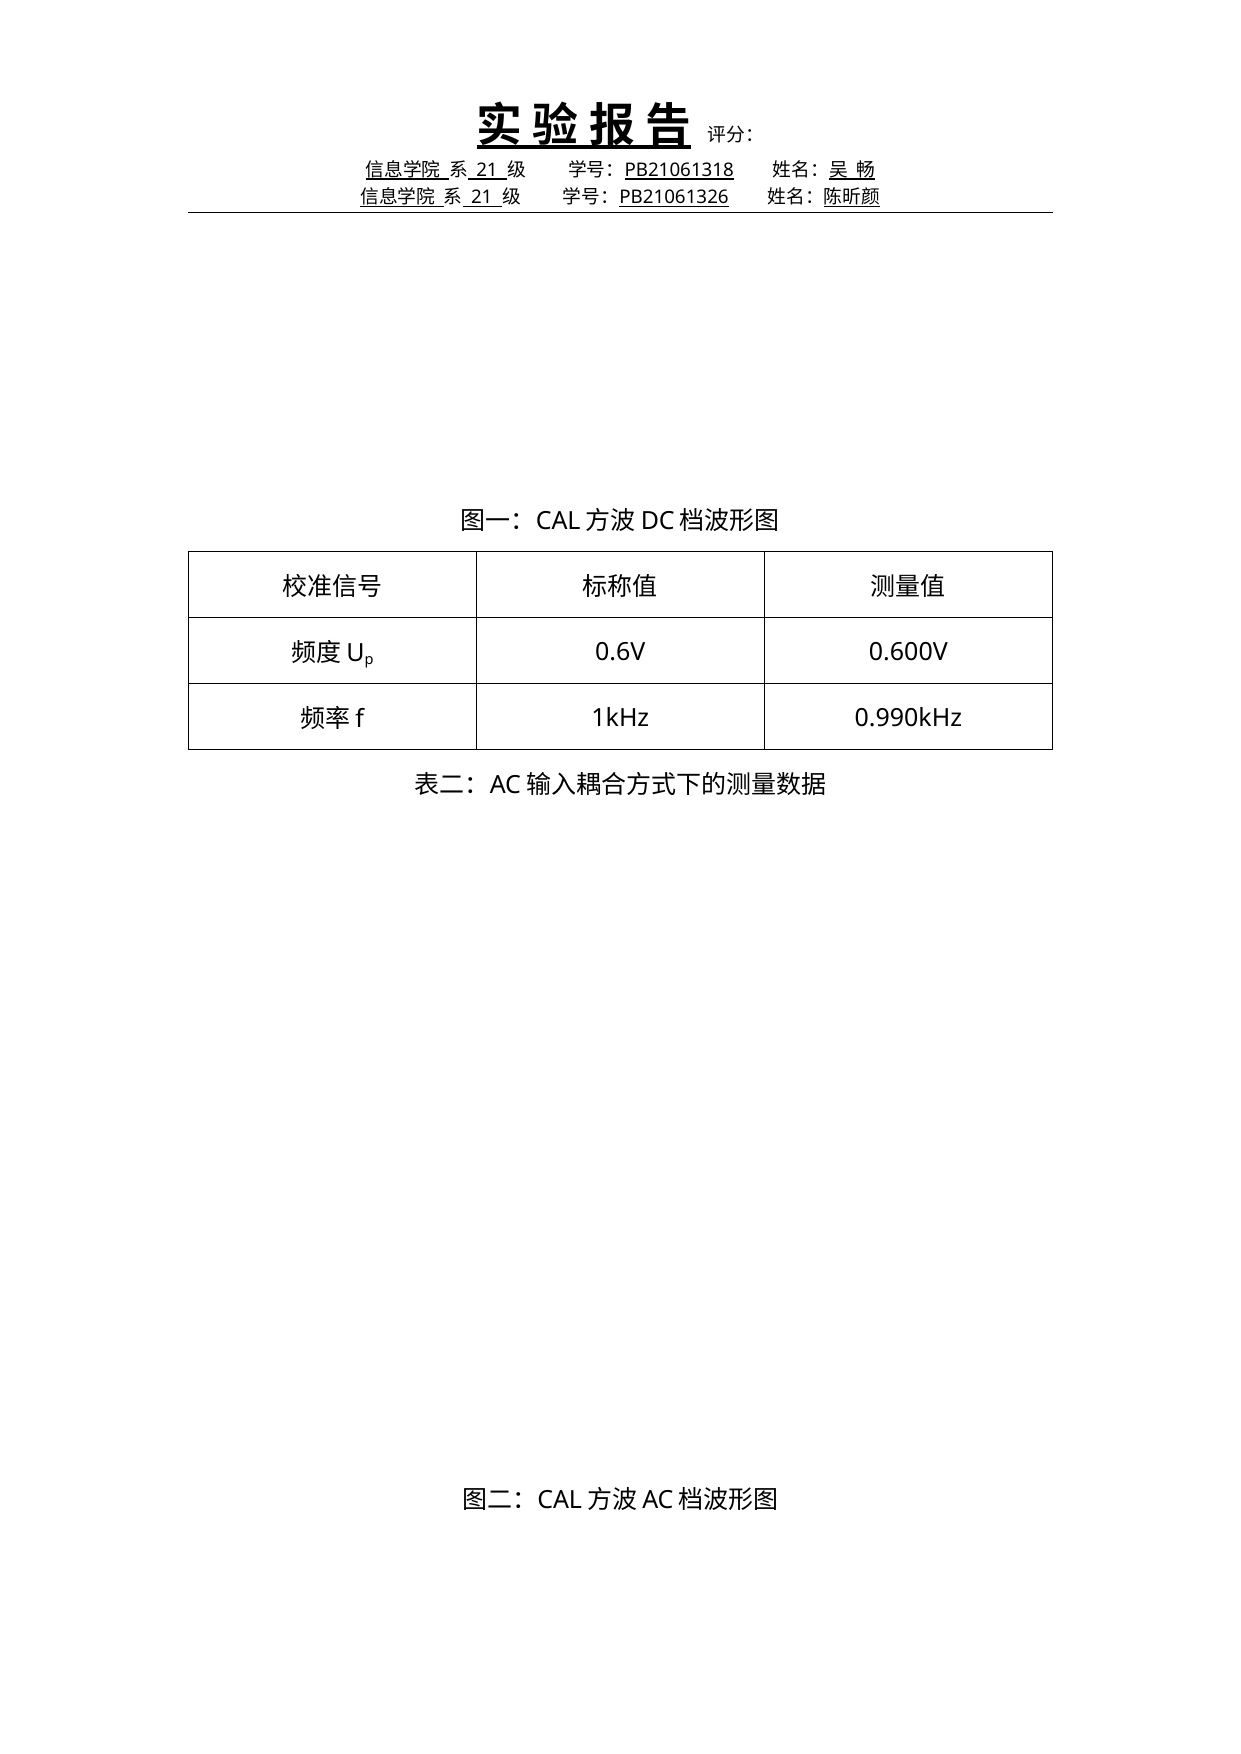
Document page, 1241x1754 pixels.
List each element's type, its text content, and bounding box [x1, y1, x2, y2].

table_cell 0.600V [765, 618, 1052, 683]
table_cell 0.6V [477, 618, 764, 683]
table_cell 频率f [189, 684, 476, 749]
table_header 测量值 [765, 552, 1052, 617]
table_header 标称值 [477, 552, 764, 617]
text 图二：CAL方波AC档波形图 [187, 1465, 1053, 1530]
table_cell 频度Up [189, 618, 476, 683]
table_cell 0.990kHz [765, 684, 1052, 749]
table_header 校准信号 [189, 552, 476, 617]
text 表二：AC输入耦合方式下的测量数据 [187, 750, 1053, 815]
table_cell 1kHz [477, 684, 764, 749]
text 图一：CAL方波DC档波形图 [187, 486, 1053, 551]
